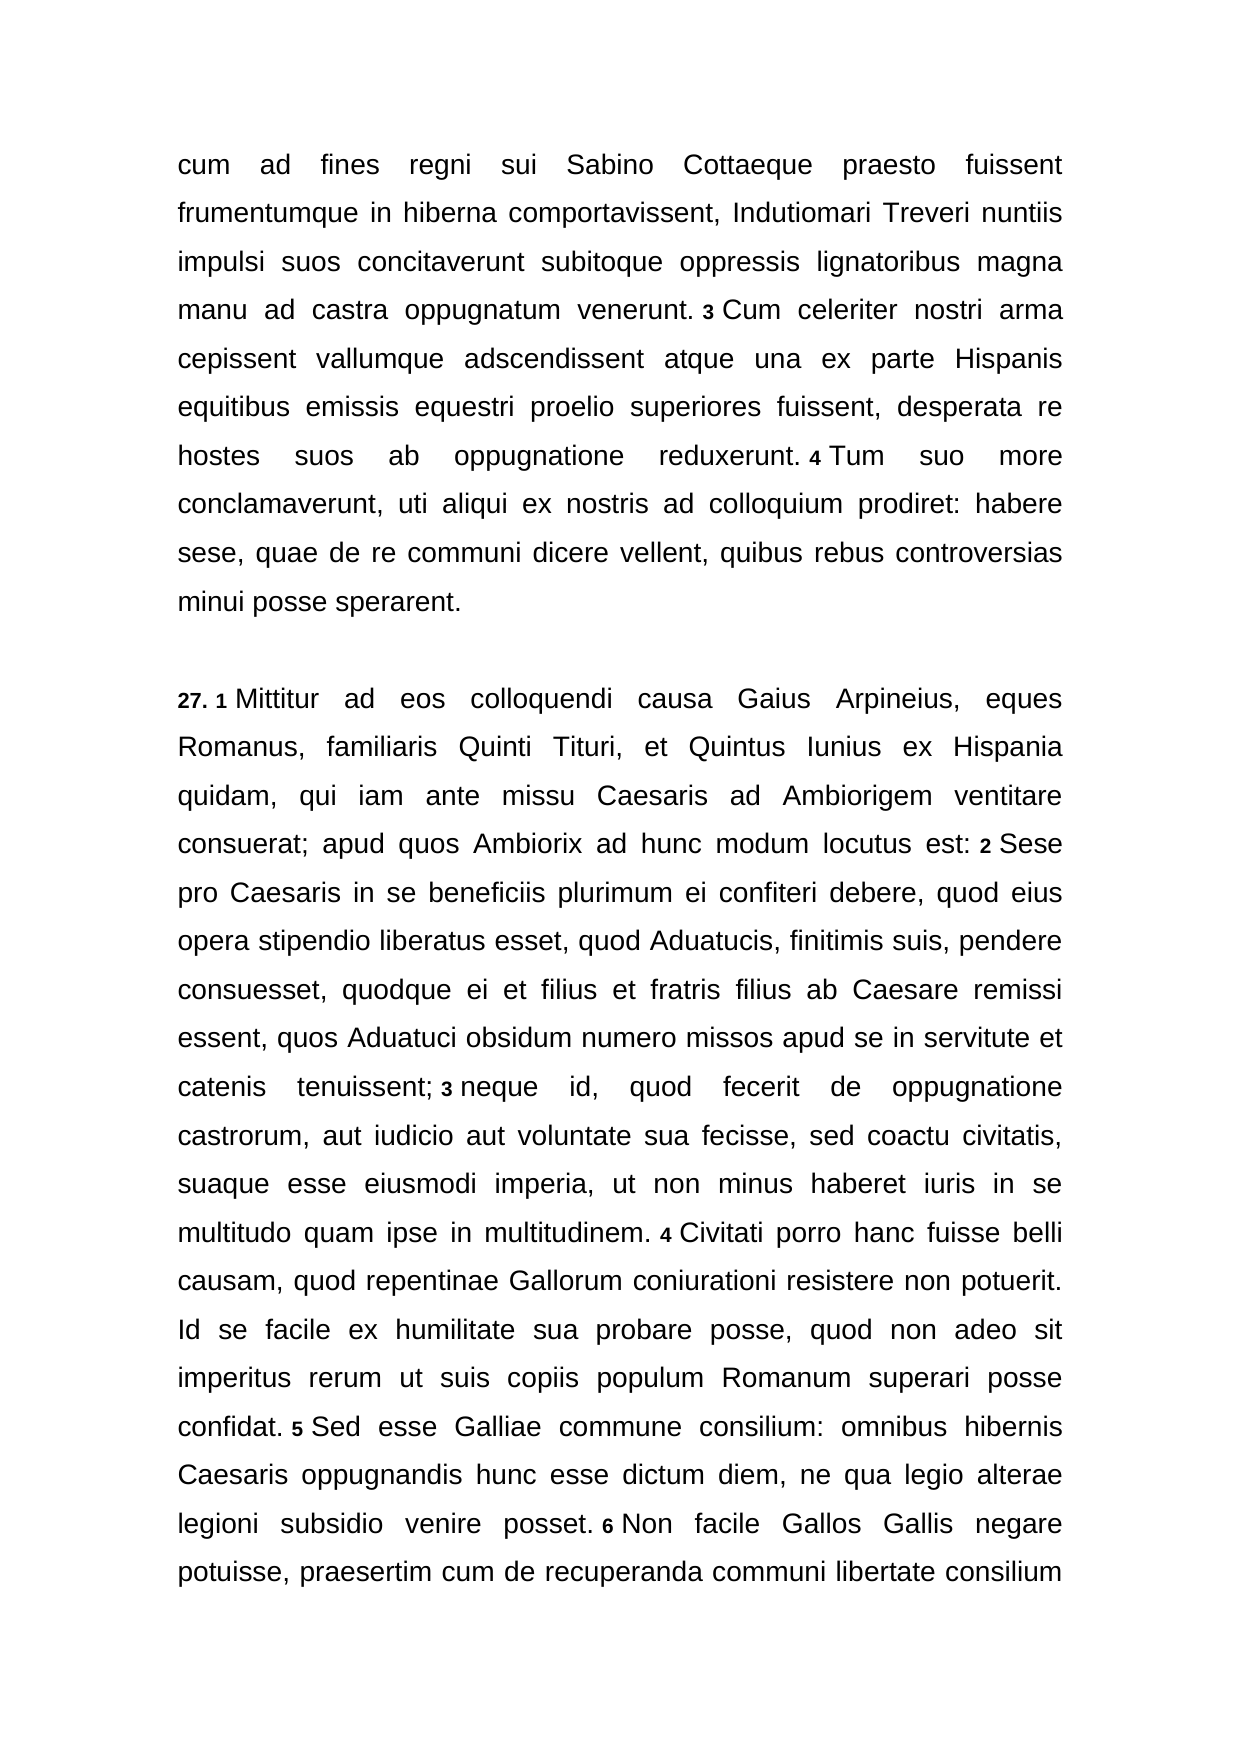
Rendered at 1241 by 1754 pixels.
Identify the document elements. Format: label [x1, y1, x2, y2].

text [177, 682, 1063, 1588]
text [177, 148, 1063, 617]
